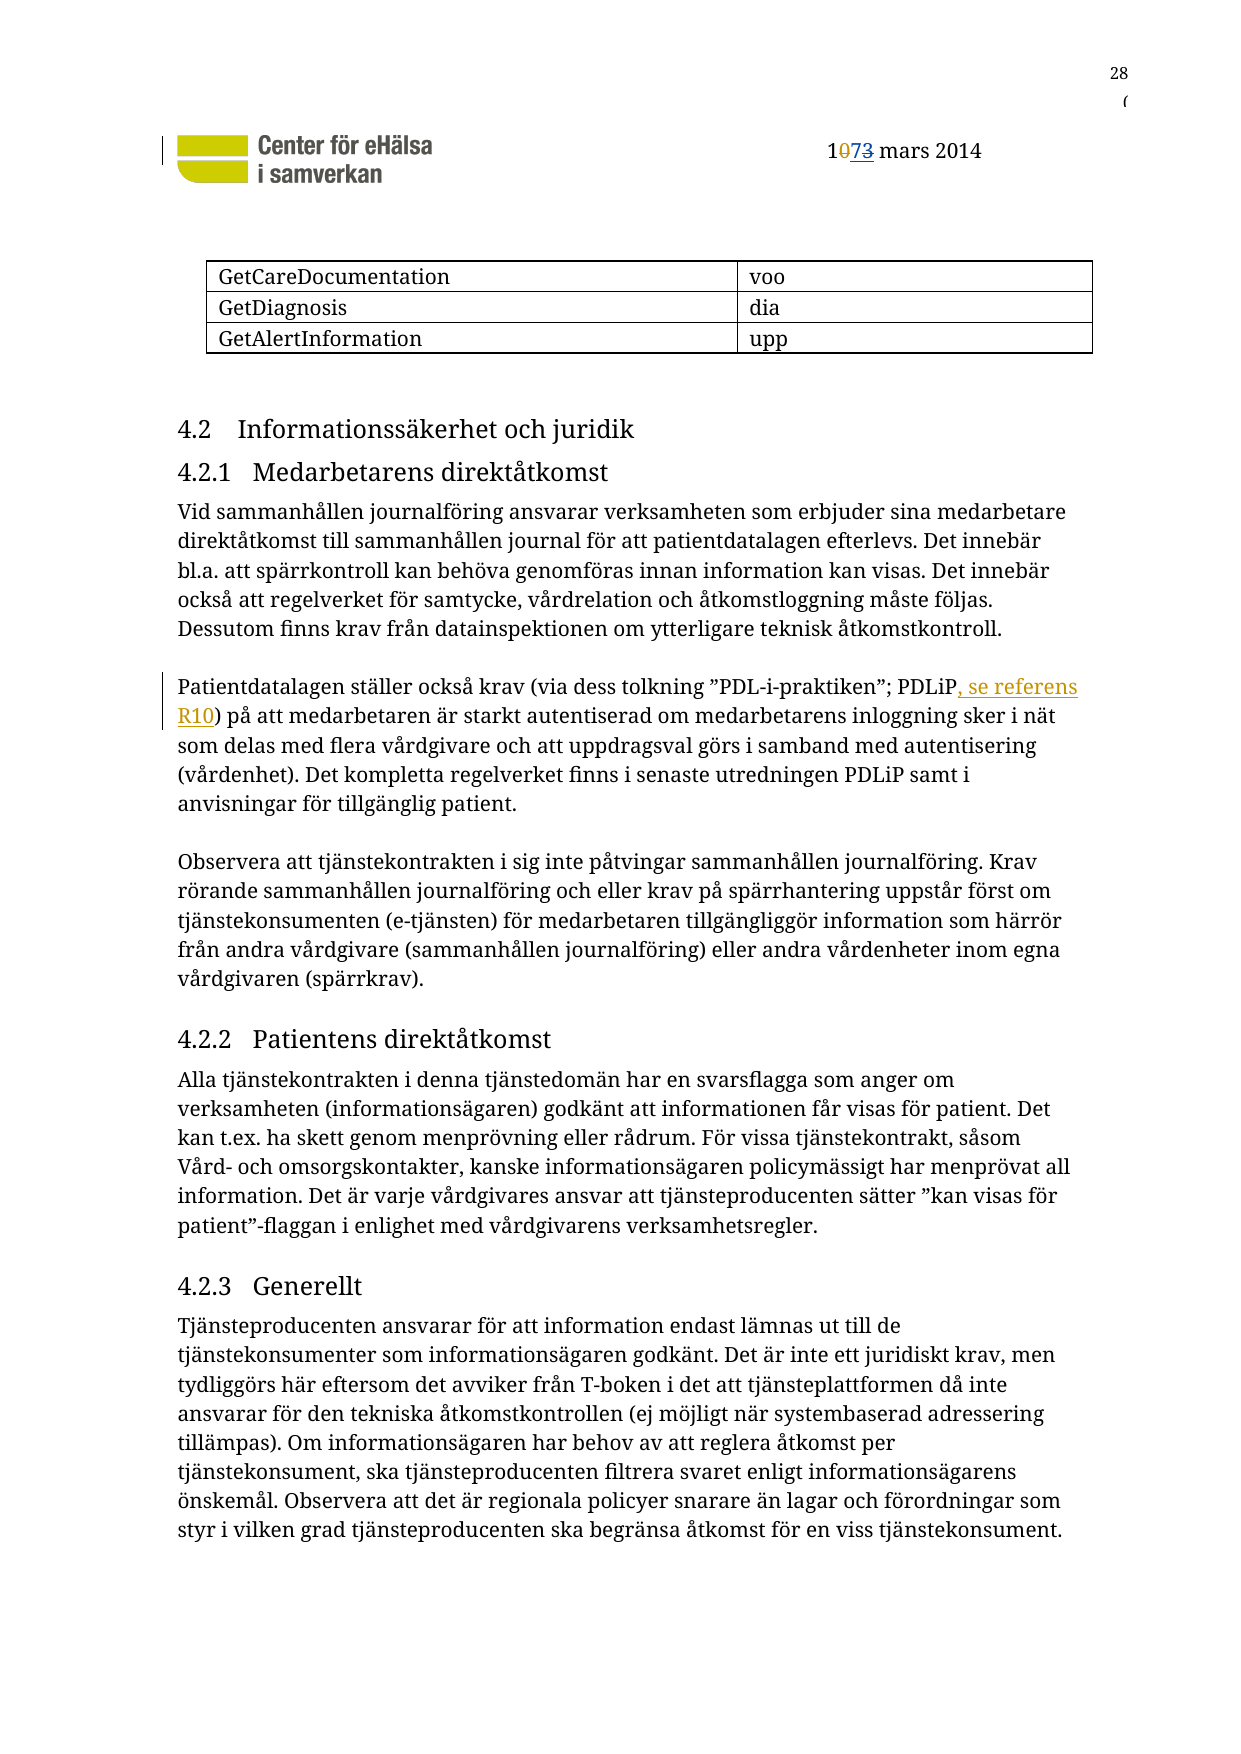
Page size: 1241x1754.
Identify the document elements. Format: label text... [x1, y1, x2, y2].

table_cell dia [738, 292, 1092, 321]
table_cell upp [738, 323, 1092, 352]
table_cell GetCareDocumentation [207, 262, 737, 291]
subtitle Generellt [177, 1268, 1081, 1302]
subtitle Patientens direktåtkomst [177, 1022, 1081, 1056]
table_cell GetAlertInformation [207, 323, 737, 352]
text Patientdatalagen ställer också krav (via dess tolkning ”PDL-i-praktiken”; PDLiP) på att medarbetaren är starkt autentiserad om medarbetarens inloggning sker i nät som delas med flera vårdgivare och att uppdragsval görs i samband med autentisering (vårdenhet). Det kompletta regelverket finns i senaste utredningen PDLiP samt i anvisningar för tillgänglig patient. [177, 672, 1081, 818]
text Vid sammanhållen journalföring ansvarar verksamheten som erbjuder sina medarbetare direktåtkomst till sammanhållen journal för att patientdatalagen efterlevs. Det innebär bl.a. att spärrkontroll kan behöva genomföras innan information kan visas. Det innebär också att regelverket för samtycke, vårdrelation och åtkomstloggning måste följas. Dessutom finns krav från datainspektionen om ytterligare teknisk åtkomstkontroll. [177, 497, 1081, 643]
subtitle Informationssäkerhet och juridik [177, 412, 1081, 446]
table_cell GetDiagnosis [207, 292, 737, 321]
picture [177, 135, 432, 183]
subtitle Medarbetarens direktåtkomst [177, 454, 1081, 488]
text Observera att tjänstekontrakten i sig inte påtvingar sammanhållen journalföring. Krav rörande sammanhållen journalföring och eller krav på spärrhantering uppstår först om tjänstekonsumenten (e-tjänsten) för medarbetaren tillgängliggör information som härrör från andra vårdgivare (sammanhållen journalföring) eller andra vårdenheter inom egna vårdgivaren (spärrkrav). [177, 847, 1081, 993]
table_cell voo [738, 262, 1092, 291]
text Alla tjänstekontrakten i denna tjänstedomän har en svarsflagga som anger om verksamheten (informationsägaren) godkänt att informationen får visas för patient. Det kan t.ex. ha skett genom menprövning eller rådrum. För vissa tjänstekontrakt, såsom Vård- och omsorgskontakter, kanske informationsägaren policymässigt har menprövat all information. Det är varje vårdgivares ansvar att tjänsteproducenten sätter ”kan visas för patient”-flaggan i enlighet med vårdgivarens verksamhetsregler. [177, 1064, 1081, 1239]
